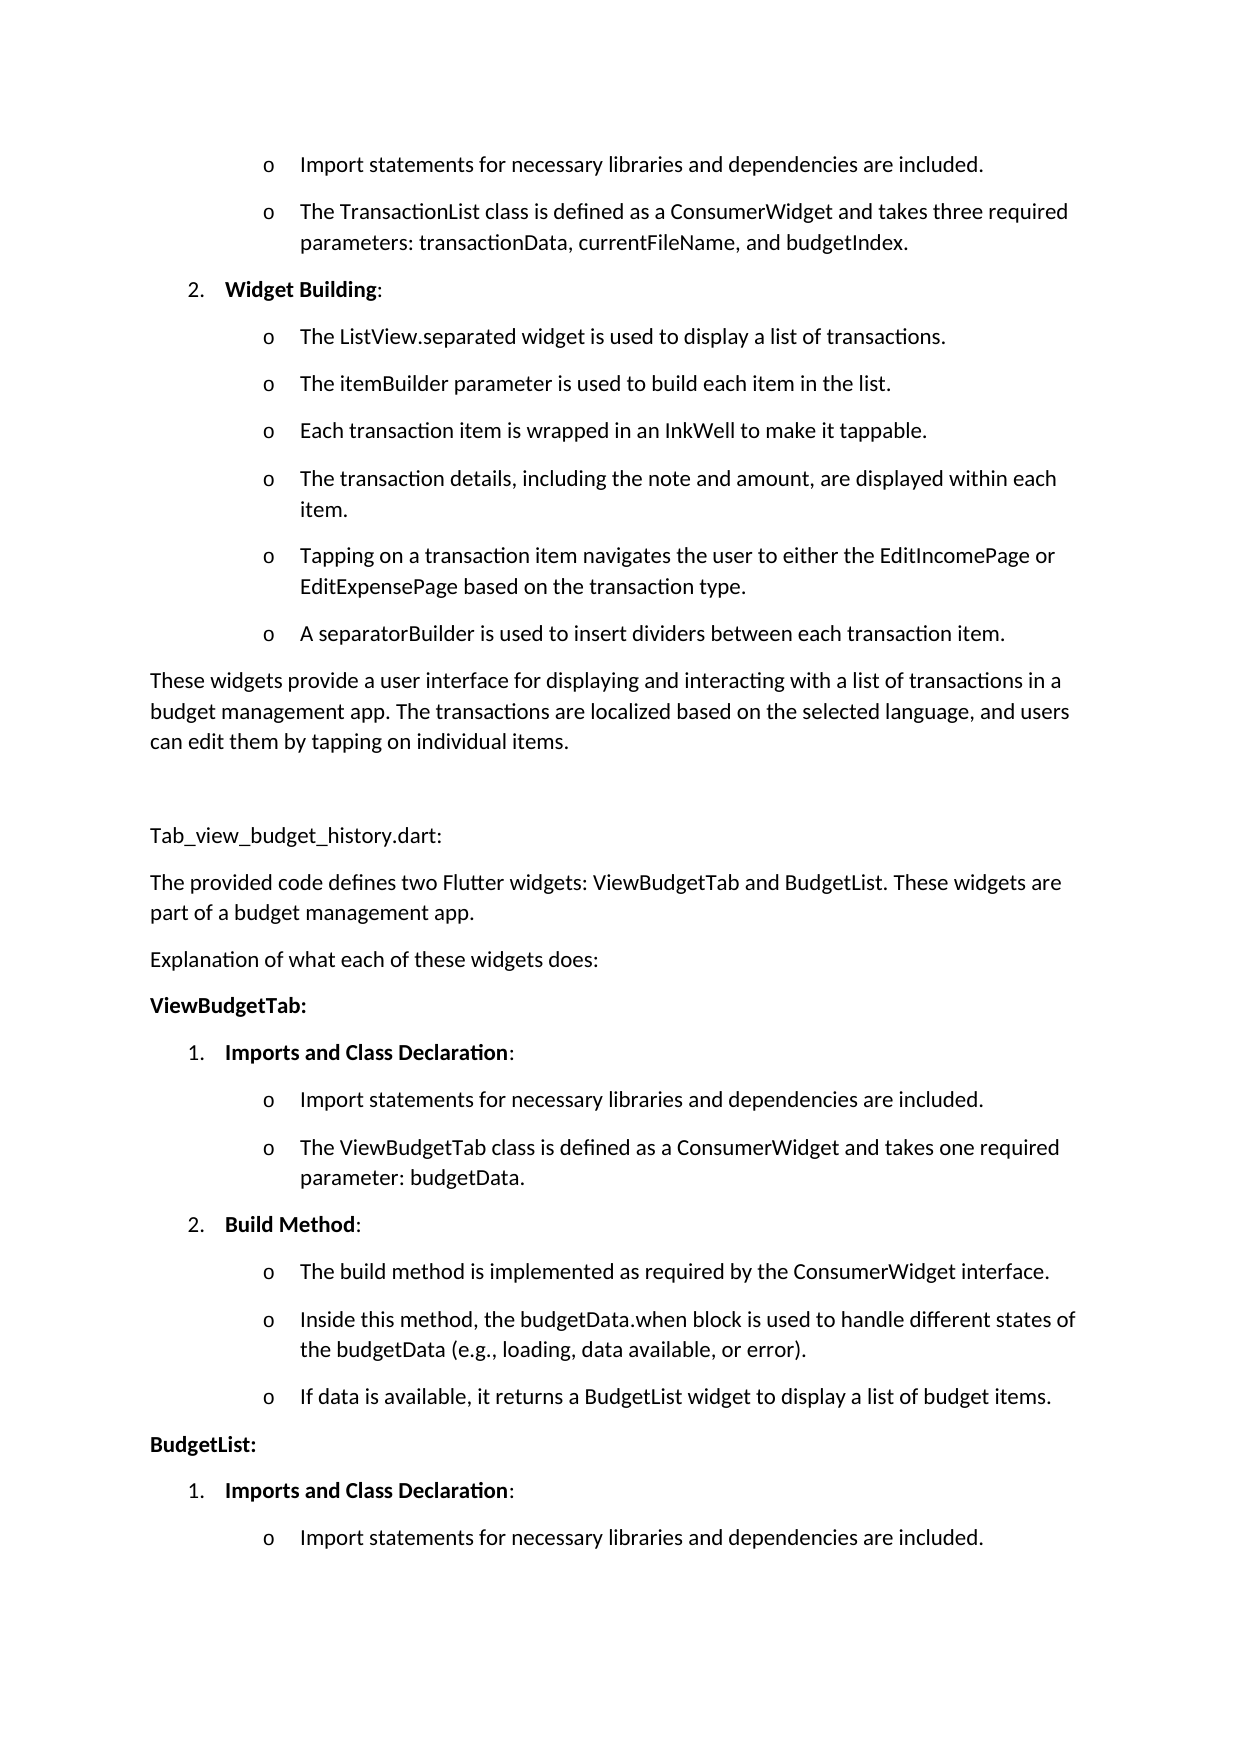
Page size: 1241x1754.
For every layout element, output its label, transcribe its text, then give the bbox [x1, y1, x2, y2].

list The itemBuilder parameter is used to build each item in the list. [262, 369, 1090, 398]
list Import statements for necessary libraries and dependencies are included. [262, 150, 1090, 178]
list If data is available, it returns a BudgetList widget to display a list of budget items. [262, 1382, 1090, 1411]
text The provided code defines two Flutter widgets: ViewBudgetTab and BudgetList. These widgets are part of a budget management app. [150, 868, 1090, 926]
list The ViewBudgetTab class is defined as a ConsumerWidget and takes one required parameter: budgetData. [262, 1133, 1090, 1192]
list Import statements for necessary libraries and dependencies are included. [262, 1523, 1090, 1552]
list Imports and Class Declaration: [187, 1038, 1090, 1067]
list The transaction details, including the note and amount, are displayed within each item. [262, 464, 1090, 523]
list The ListView.separated widget is used to display a list of transactions. [262, 322, 1090, 350]
list Build Method: [187, 1210, 1090, 1238]
list The build method is implemented as required by the ConsumerWidget interface. [262, 1257, 1090, 1286]
list Each transaction item is wrapped in an InkWell to make it tappable. [262, 417, 1090, 445]
text Tab_view_budget_history.dart: [150, 821, 1090, 849]
list Inside this method, the budgetData.when block is used to handle different states of the budgetData (e.g., loading, data available, or error). [262, 1305, 1090, 1363]
list Tapping on a transaction item navigates the user to either the EditIncomePage or EditExpensePage based on the transaction type. [262, 542, 1090, 600]
list Import statements for necessary libraries and dependencies are included. [262, 1085, 1090, 1114]
text Explanation of what each of these widgets does: [150, 945, 1090, 973]
list Widget Building: [187, 275, 1090, 303]
text ViewBudgetTab: [150, 992, 1090, 1020]
list The TransactionList class is defined as a ConsumerWidget and takes three required parameters: transactionData, currentFileName, and budgetIndex. [262, 197, 1090, 256]
list Imports and Class Declaration: [187, 1477, 1090, 1504]
list A separatorBuilder is used to insert dividers between each transaction item. [262, 619, 1090, 648]
text These widgets provide a user interface for displaying and interacting with a list of transactions in a budget management app. The transactions are localized based on the selected language, and users can edit them by tapping on individual items. [150, 667, 1090, 755]
text BudgetList: [150, 1430, 1090, 1458]
